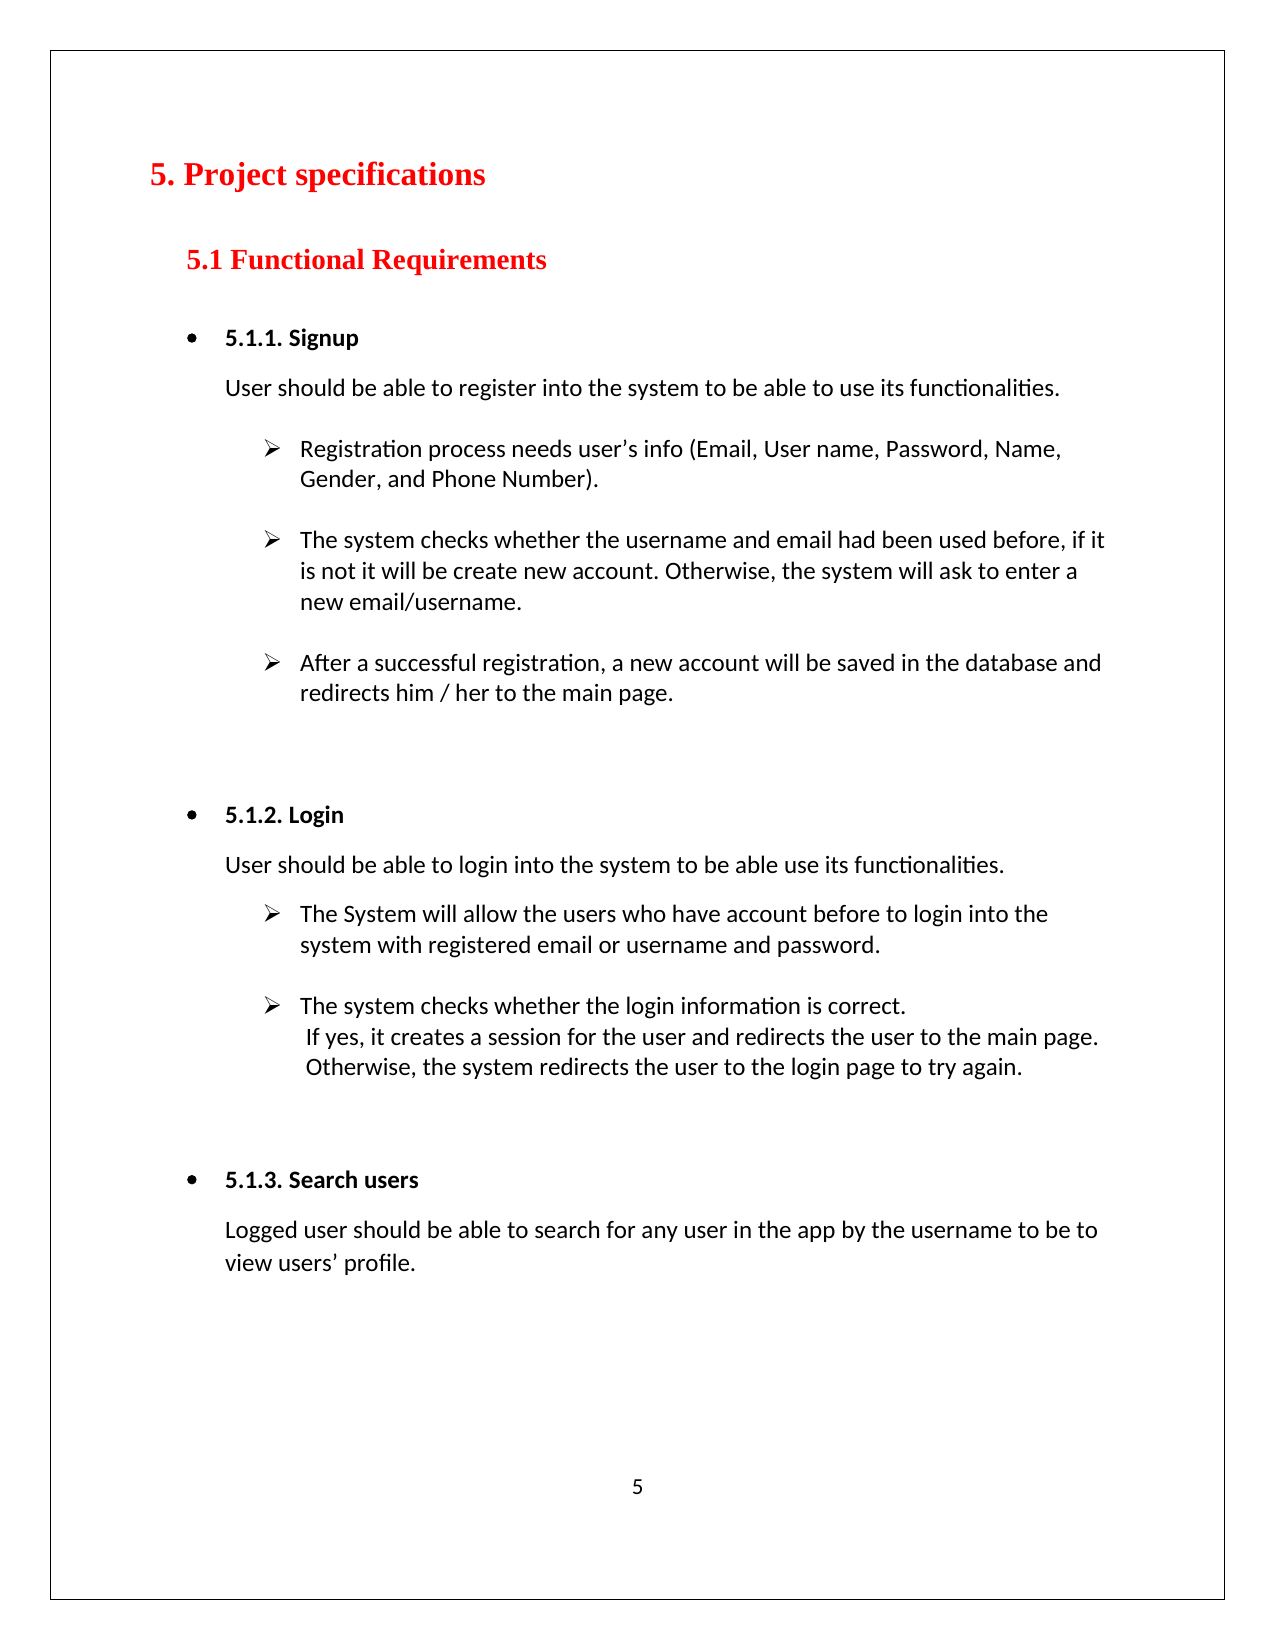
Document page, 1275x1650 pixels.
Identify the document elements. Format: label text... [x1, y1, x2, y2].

list Registration process needs user’s info (Email, User name, Password, Name, Gender, and Phone Number). [262, 433, 1125, 494]
text Logged user should be able to search for any user in the app by the username to be to view users’ profile. [225, 1214, 1125, 1277]
list The system checks whether the username and email had been used before, if it is not it will be create new account. Otherwise, the system will ask to enter a new email/username. [262, 525, 1125, 616]
text User should be able to login into the system to be able use its functionalities. [225, 849, 1125, 879]
list The System will allow the users who have account before to login into the system with registered email or username and password. [262, 898, 1125, 959]
list 5.1.1. Signup [187, 322, 1125, 353]
list The system checks whether the login information is correct. [262, 990, 1125, 1021]
list 5.1.3. Search users [187, 1164, 1125, 1195]
list 5.1.2. Login [187, 799, 1125, 830]
subtitle 5.1 Functional Requirements [150, 242, 1125, 276]
subtitle 5. Project specifications [150, 154, 1125, 192]
list If yes, it creates a session for the user and redirects the user to the main page. [300, 1021, 1125, 1051]
list After a successful registration, a new account will be saved in the database and redirects him / her to the main page. [262, 647, 1125, 708]
list Otherwise, the system redirects the user to the login page to try again. [300, 1051, 1125, 1082]
text User should be able to register into the system to be able to use its functionalities. [150, 372, 1125, 403]
